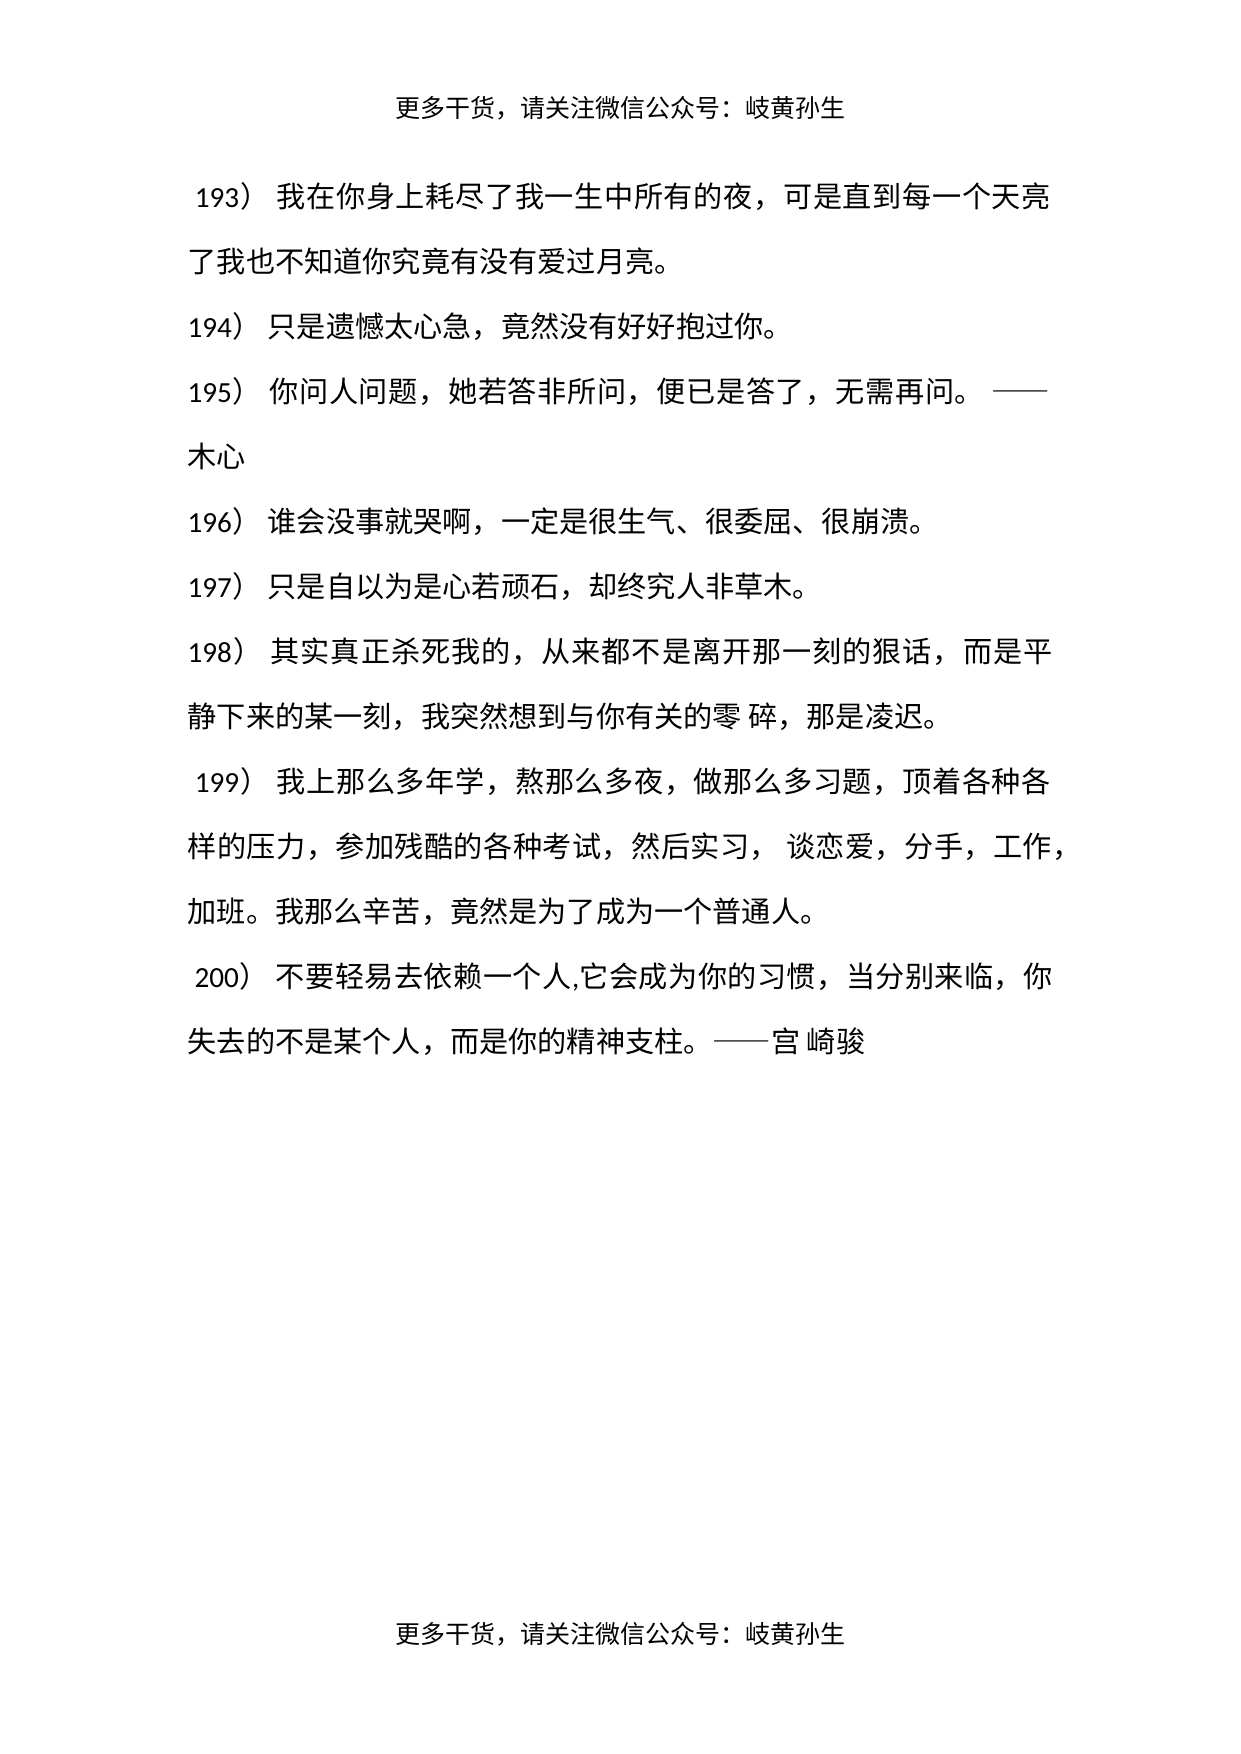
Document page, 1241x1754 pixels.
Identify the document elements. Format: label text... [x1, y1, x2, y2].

text 197） 只是自以为是心若顽石，却终究人非草木。 [187, 552, 1053, 617]
text 199） 我上那么多年学，熬那么多夜，做那么多习题，顶着各种各样的压力，参加残酷的各种考试，然后实习， 谈恋爱，分手，工作，加班。我那么辛苦，竟然是为了成为一个普通人。 [187, 747, 1053, 942]
text 198） 其实真正杀死我的，从来都不是离开那一刻的狠话，而是平静下来的某一刻，我突然想到与你有关的零 碎，那是凌迟。 [187, 617, 1053, 747]
text 193） 我在你身上耗尽了我一生中所有的夜，可是直到每一个天亮了我也不知道你究竟有没有爱过月亮。 [187, 162, 1053, 292]
text 196） 谁会没事就哭啊，一定是很生气、很委屈、很崩溃。 [187, 487, 1053, 552]
text 200） 不要轻易去依赖一个人,它会成为你的习惯，当分别来临，你失去的不是某个人，而是你的精神支柱。――宫 崎骏 [187, 942, 1053, 1072]
text 194） 只是遗憾太心急，竟然没有好好抱过你。 [187, 292, 1053, 357]
text 195） 你问人问题，她若答非所问，便已是答了，无需再问。 ——木心 [187, 357, 1053, 487]
